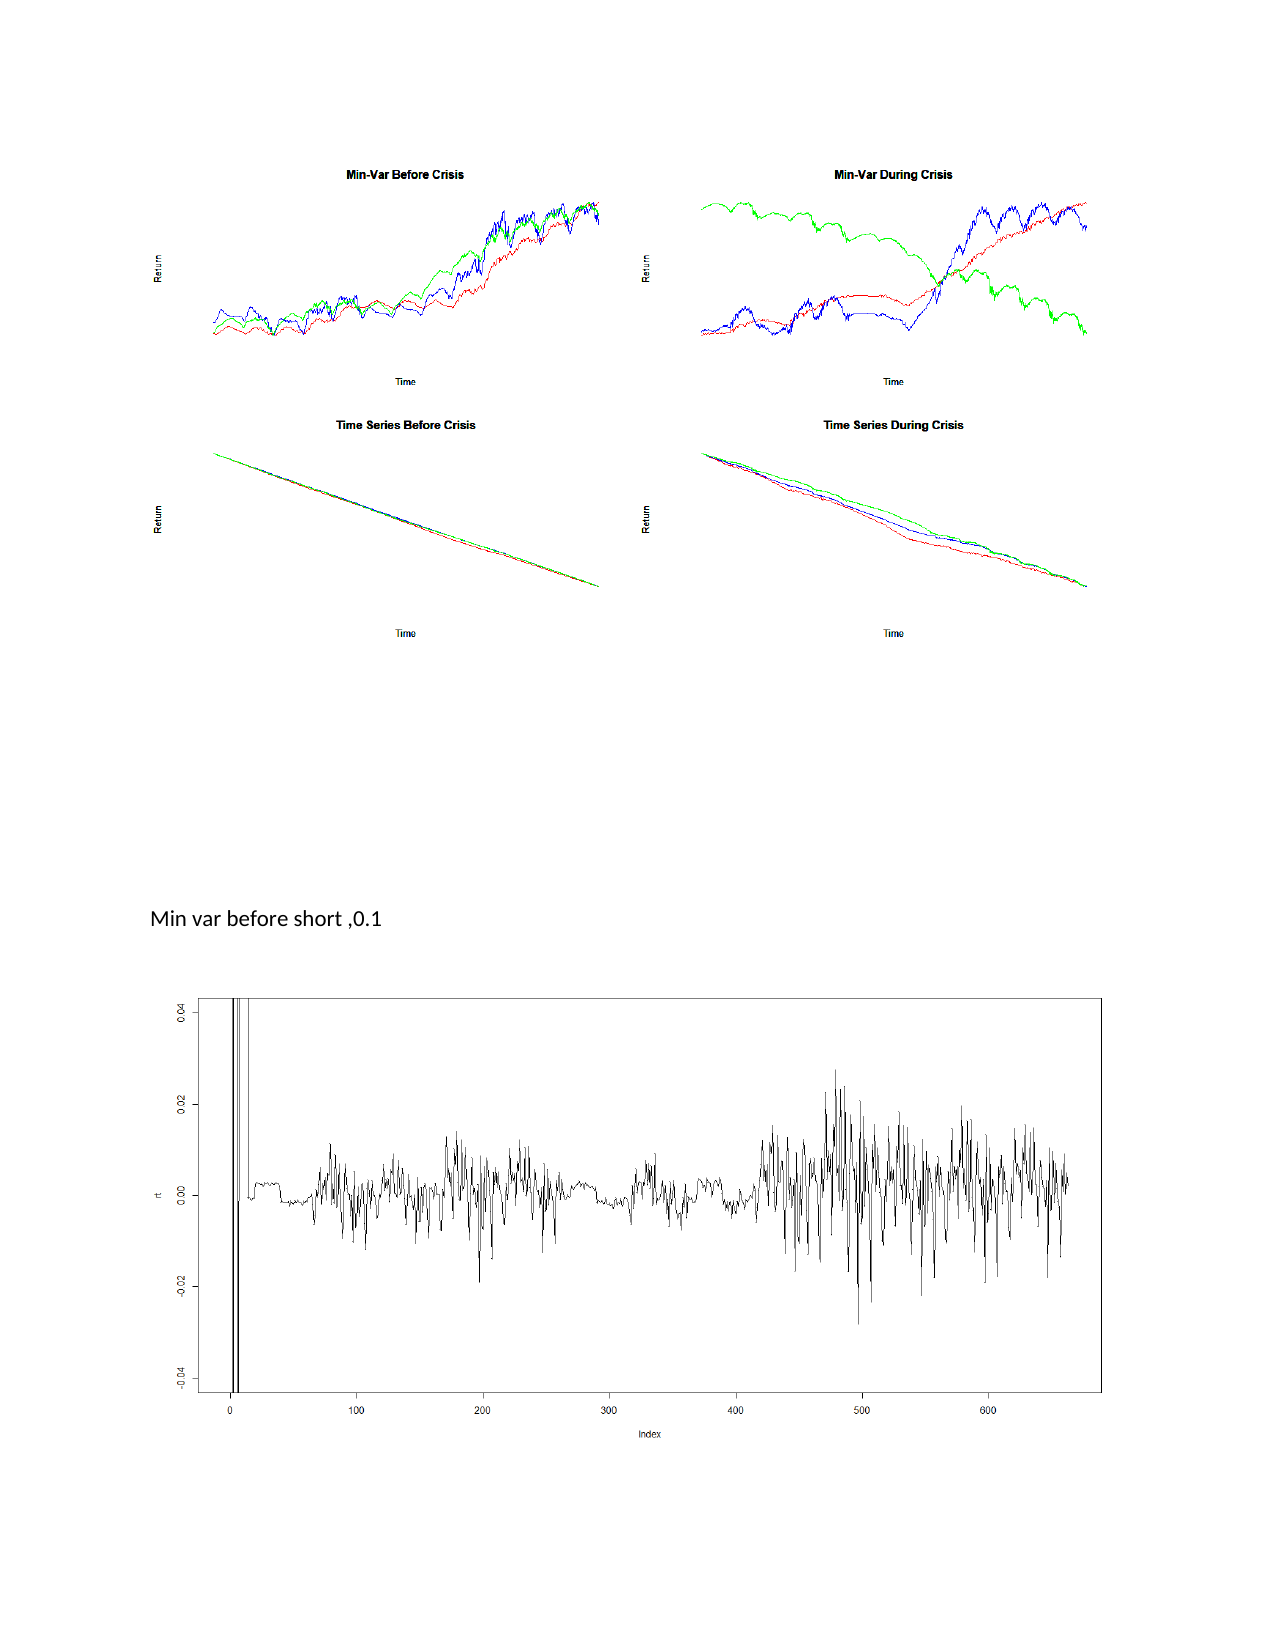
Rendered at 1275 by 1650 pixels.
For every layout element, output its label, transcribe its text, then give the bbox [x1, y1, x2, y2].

picture [150, 950, 1125, 1452]
picture [150, 150, 1125, 651]
text Min var before short ,0.1 [150, 904, 1125, 932]
